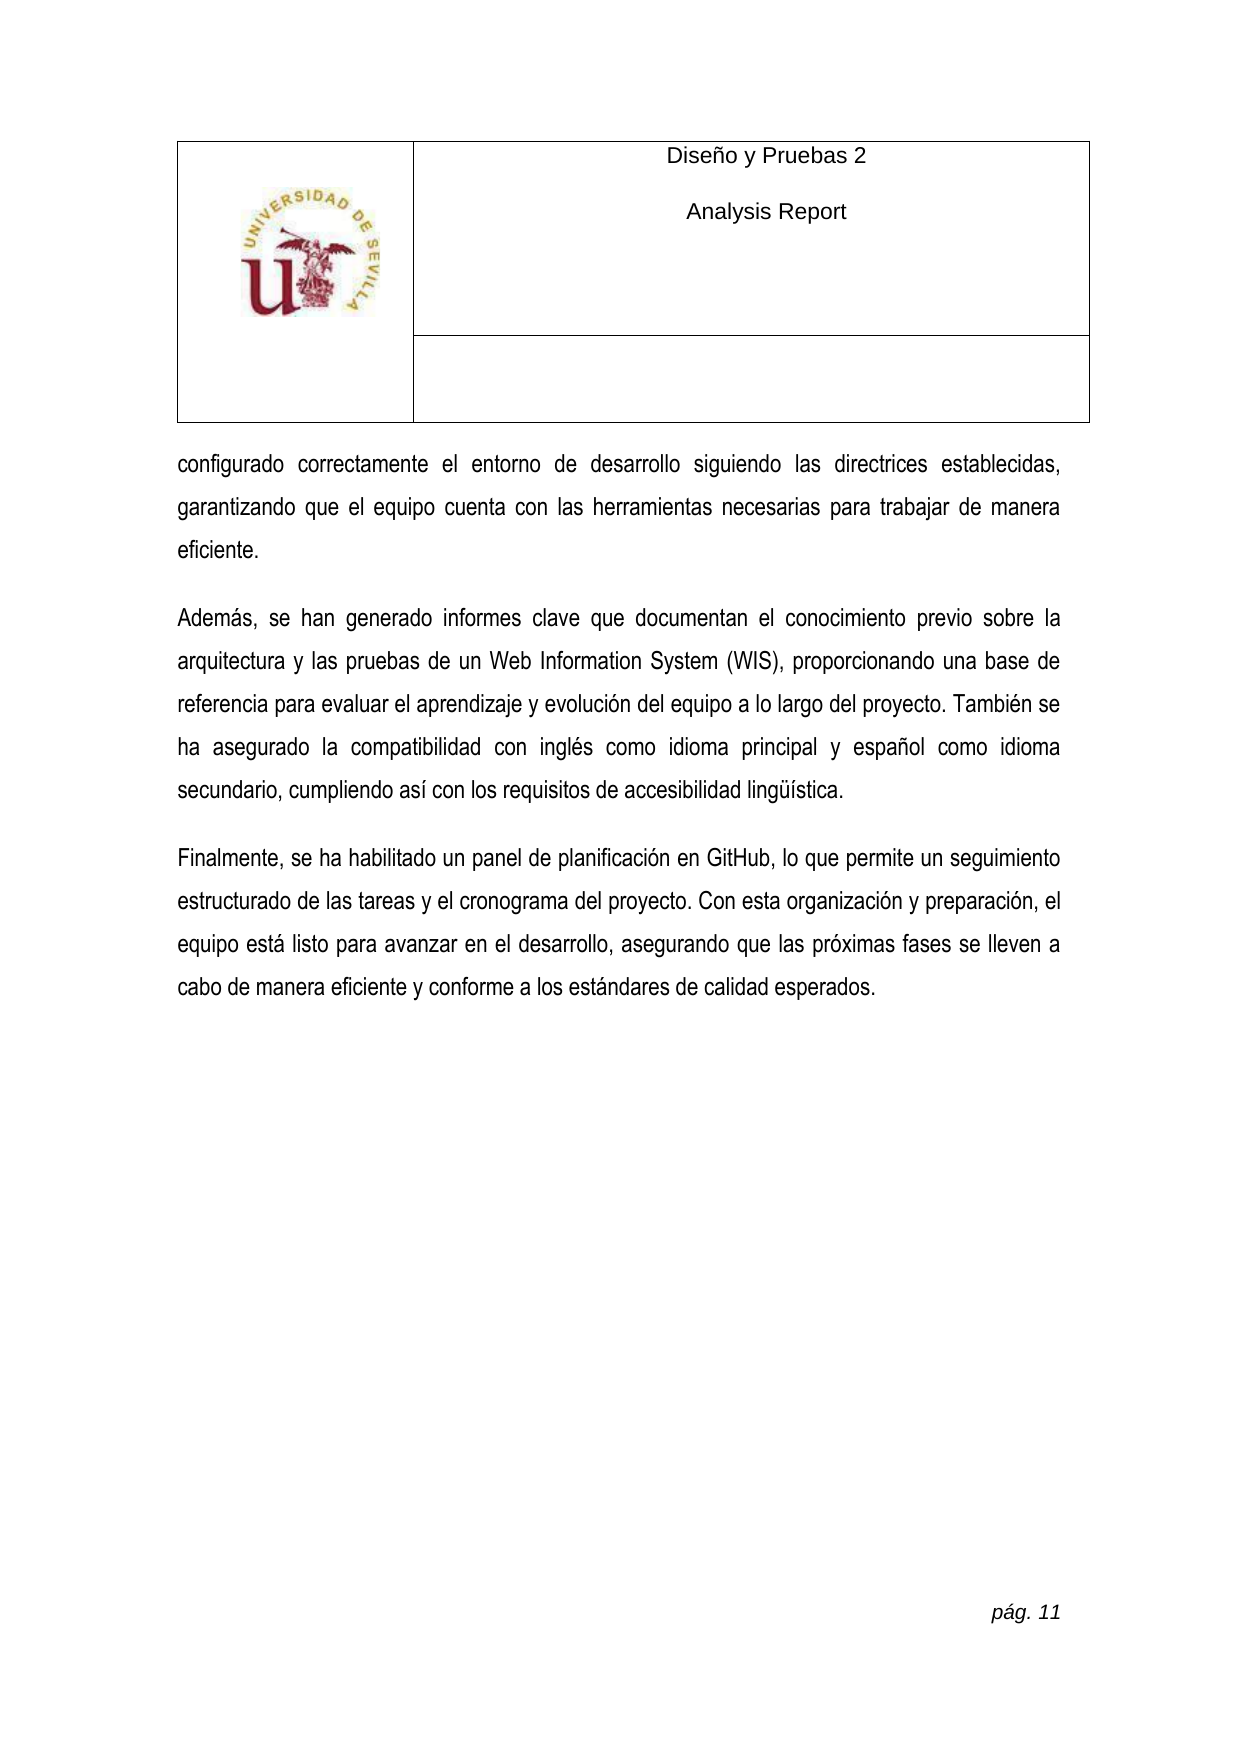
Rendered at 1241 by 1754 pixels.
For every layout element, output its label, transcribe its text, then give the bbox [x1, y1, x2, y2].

text Además, se han generado informes clave que documentan el conocimiento previo sobre la arquitectura y las pruebas de un Web Information System (WIS), proporcionando una base de referencia para evaluar el aprendizaje y evolución del equipo a lo largo del proyecto. También se ha asegurado la compatibilidad con inglés como idioma principal y español como idioma secundario, cumpliendo así con los requisitos de accesibilidad lingüística. [177, 603, 1063, 803]
text Finalmente, se ha habilitado un panel de planificación en GitHub, lo que permite un seguimiento estructurado de las tareas y el cronograma del proyecto. Con esta organización y preparación, el equipo está listo para avanzar en el desarrollo, asegurando que las próximas fases se lleven a cabo de manera eficiente y conforme a los estándares de calidad esperados. [177, 843, 1063, 1000]
picture [240, 187, 381, 317]
